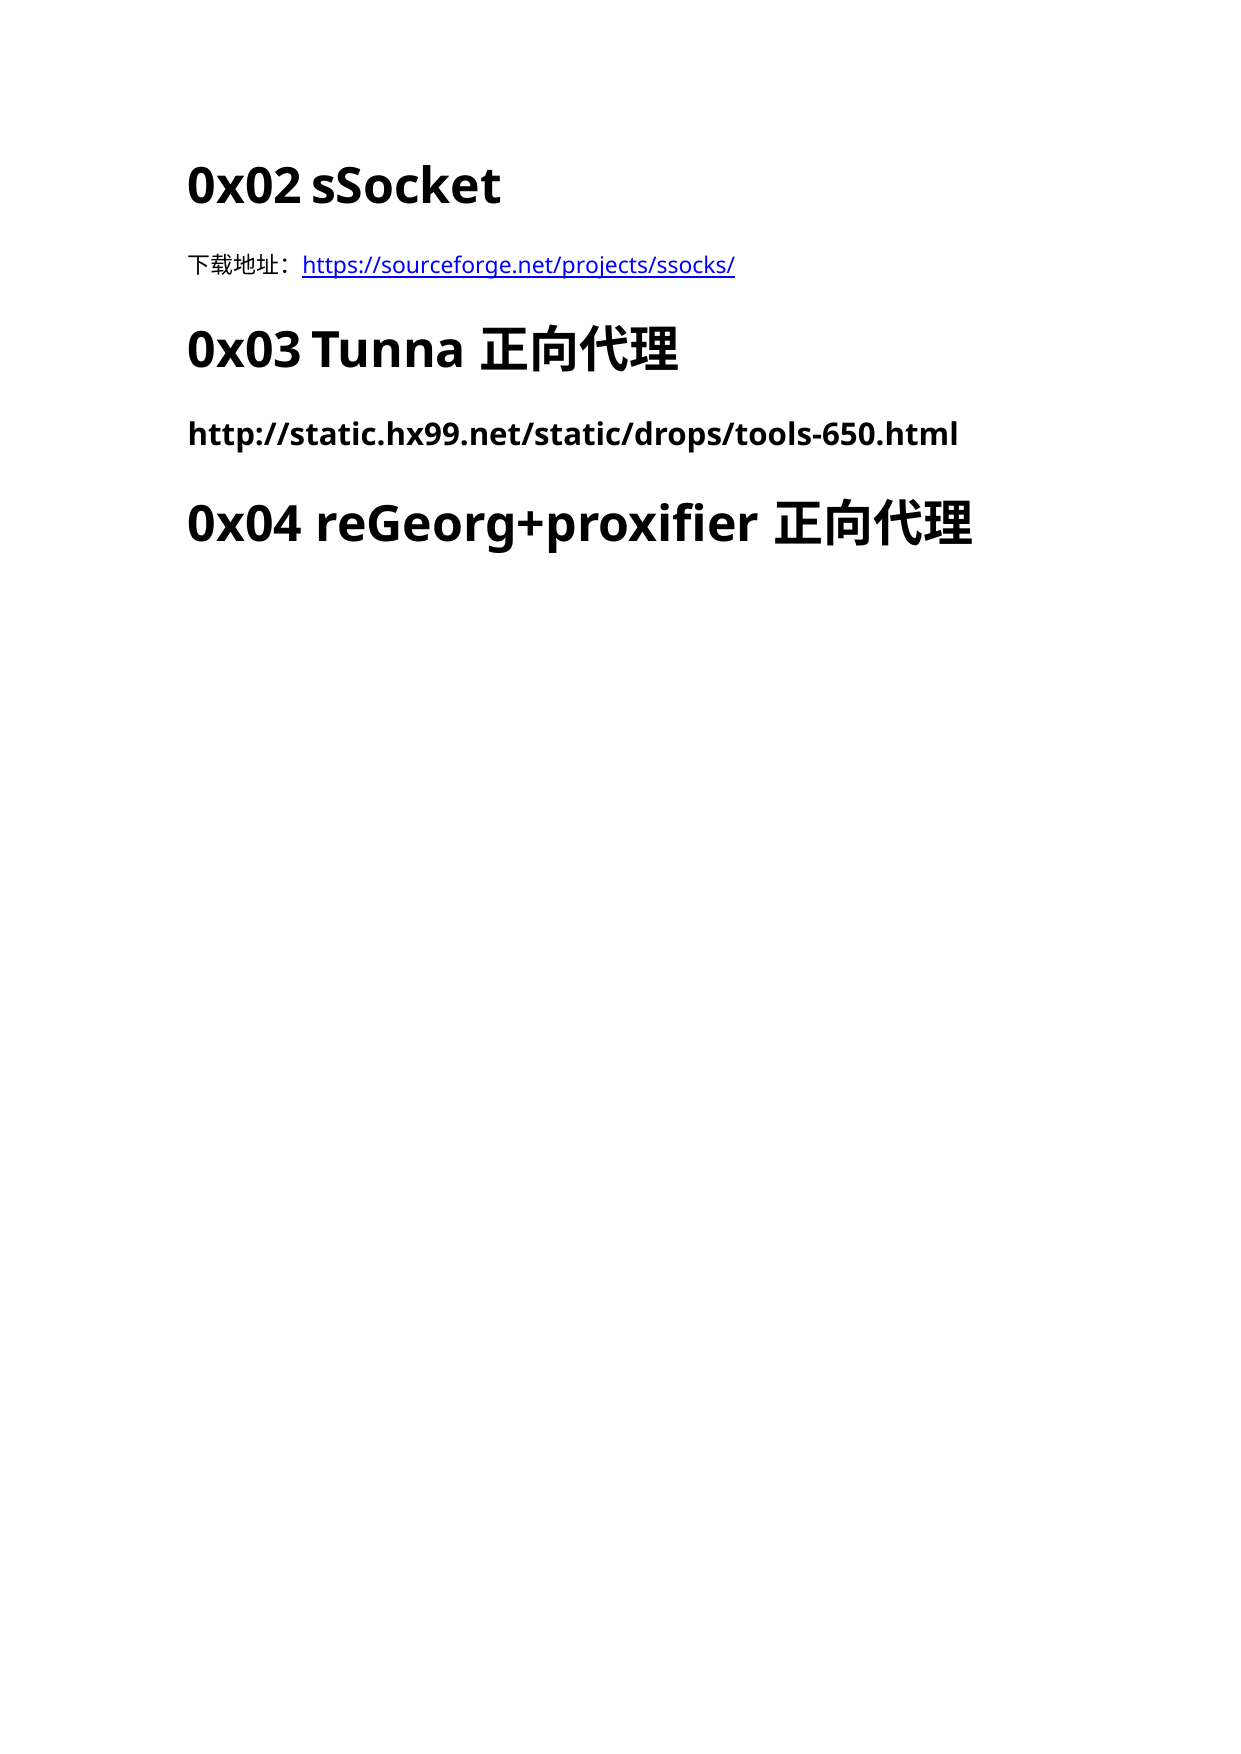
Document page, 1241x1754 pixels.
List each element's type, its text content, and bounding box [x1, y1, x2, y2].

subtitle 0x03 Tunna 正向代理 [187, 310, 1053, 382]
text 下载地址：https://sourceforge.net/projects/ssocks/ [187, 247, 1053, 281]
subtitle 0x02 sSocket [187, 150, 1053, 218]
subtitle http://static.hx99.net/static/drops/tools-650.html [187, 412, 1053, 454]
subtitle 0x04 reGeorg+proxifier 正向代理 [187, 483, 1053, 556]
